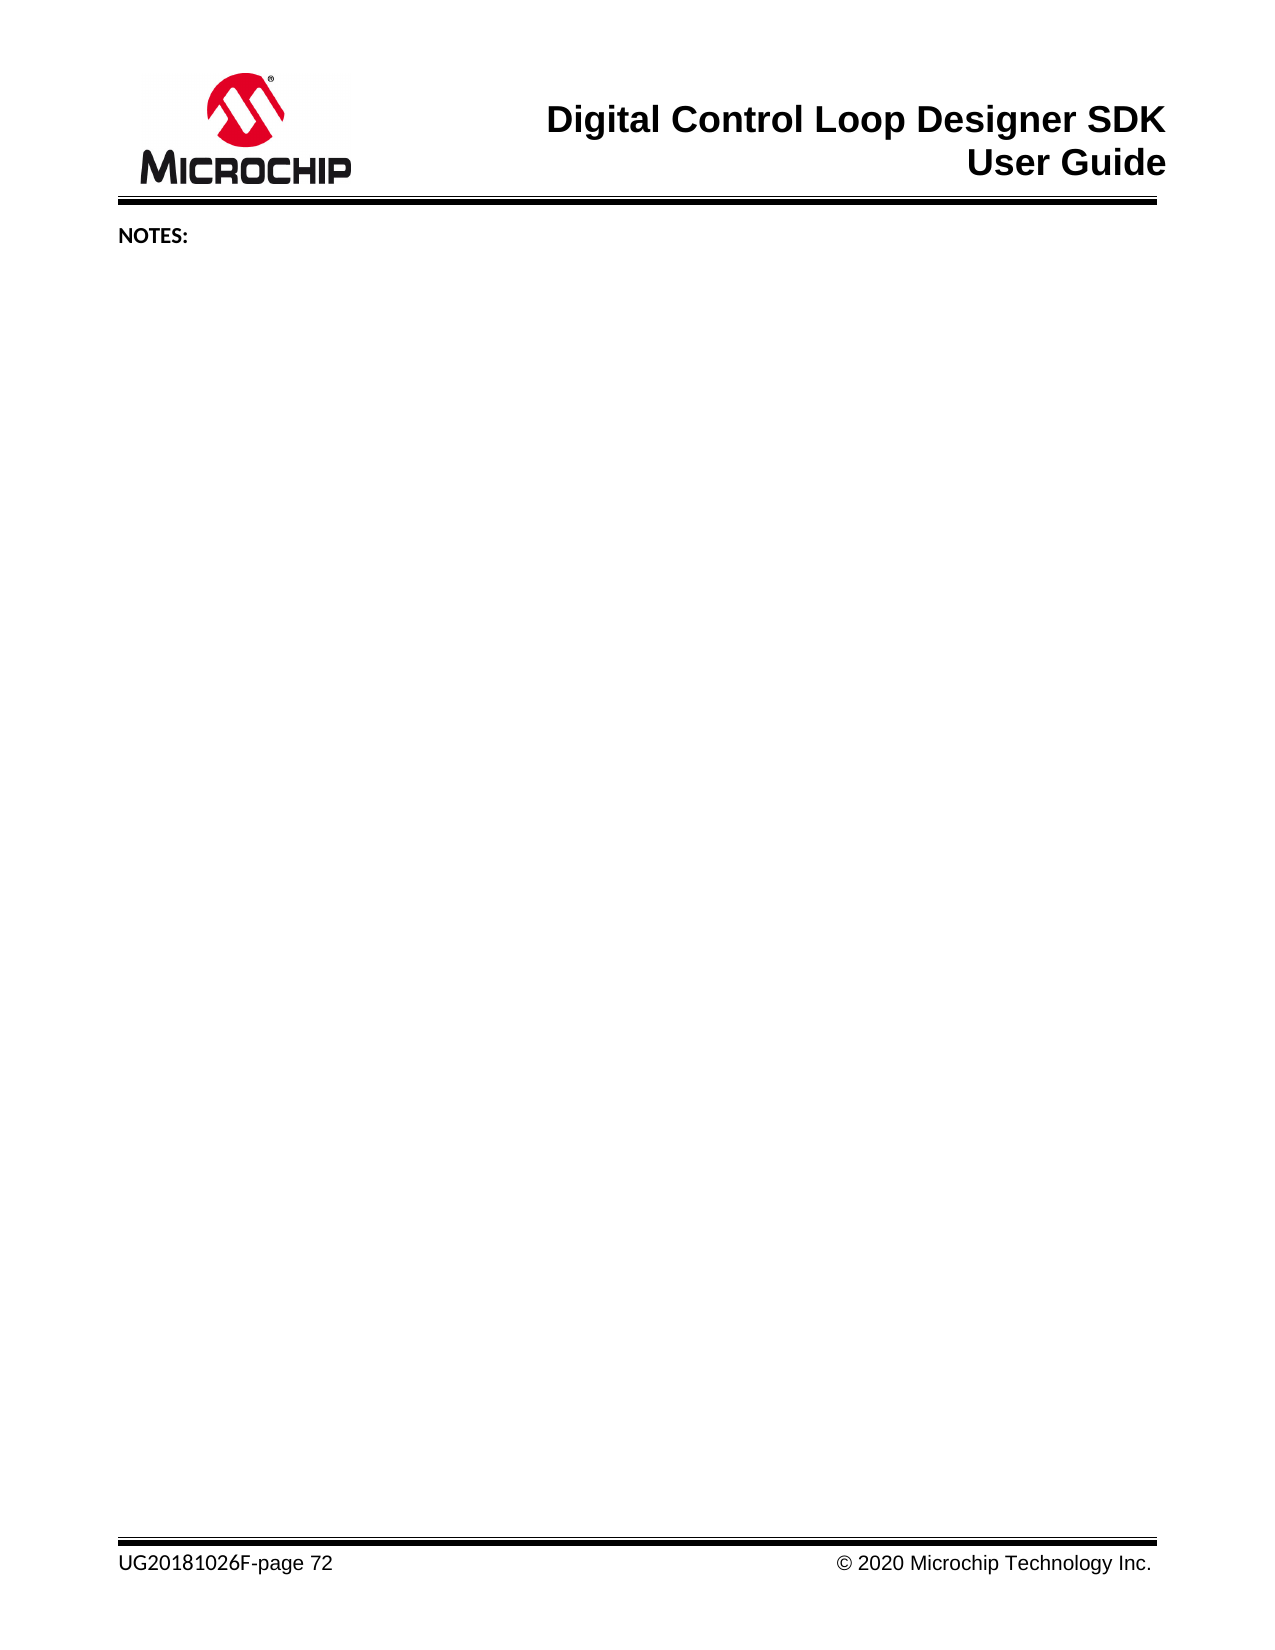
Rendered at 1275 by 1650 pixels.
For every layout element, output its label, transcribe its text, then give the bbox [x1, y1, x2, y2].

picture [140, 73, 351, 184]
text NOTES: [118, 222, 601, 249]
